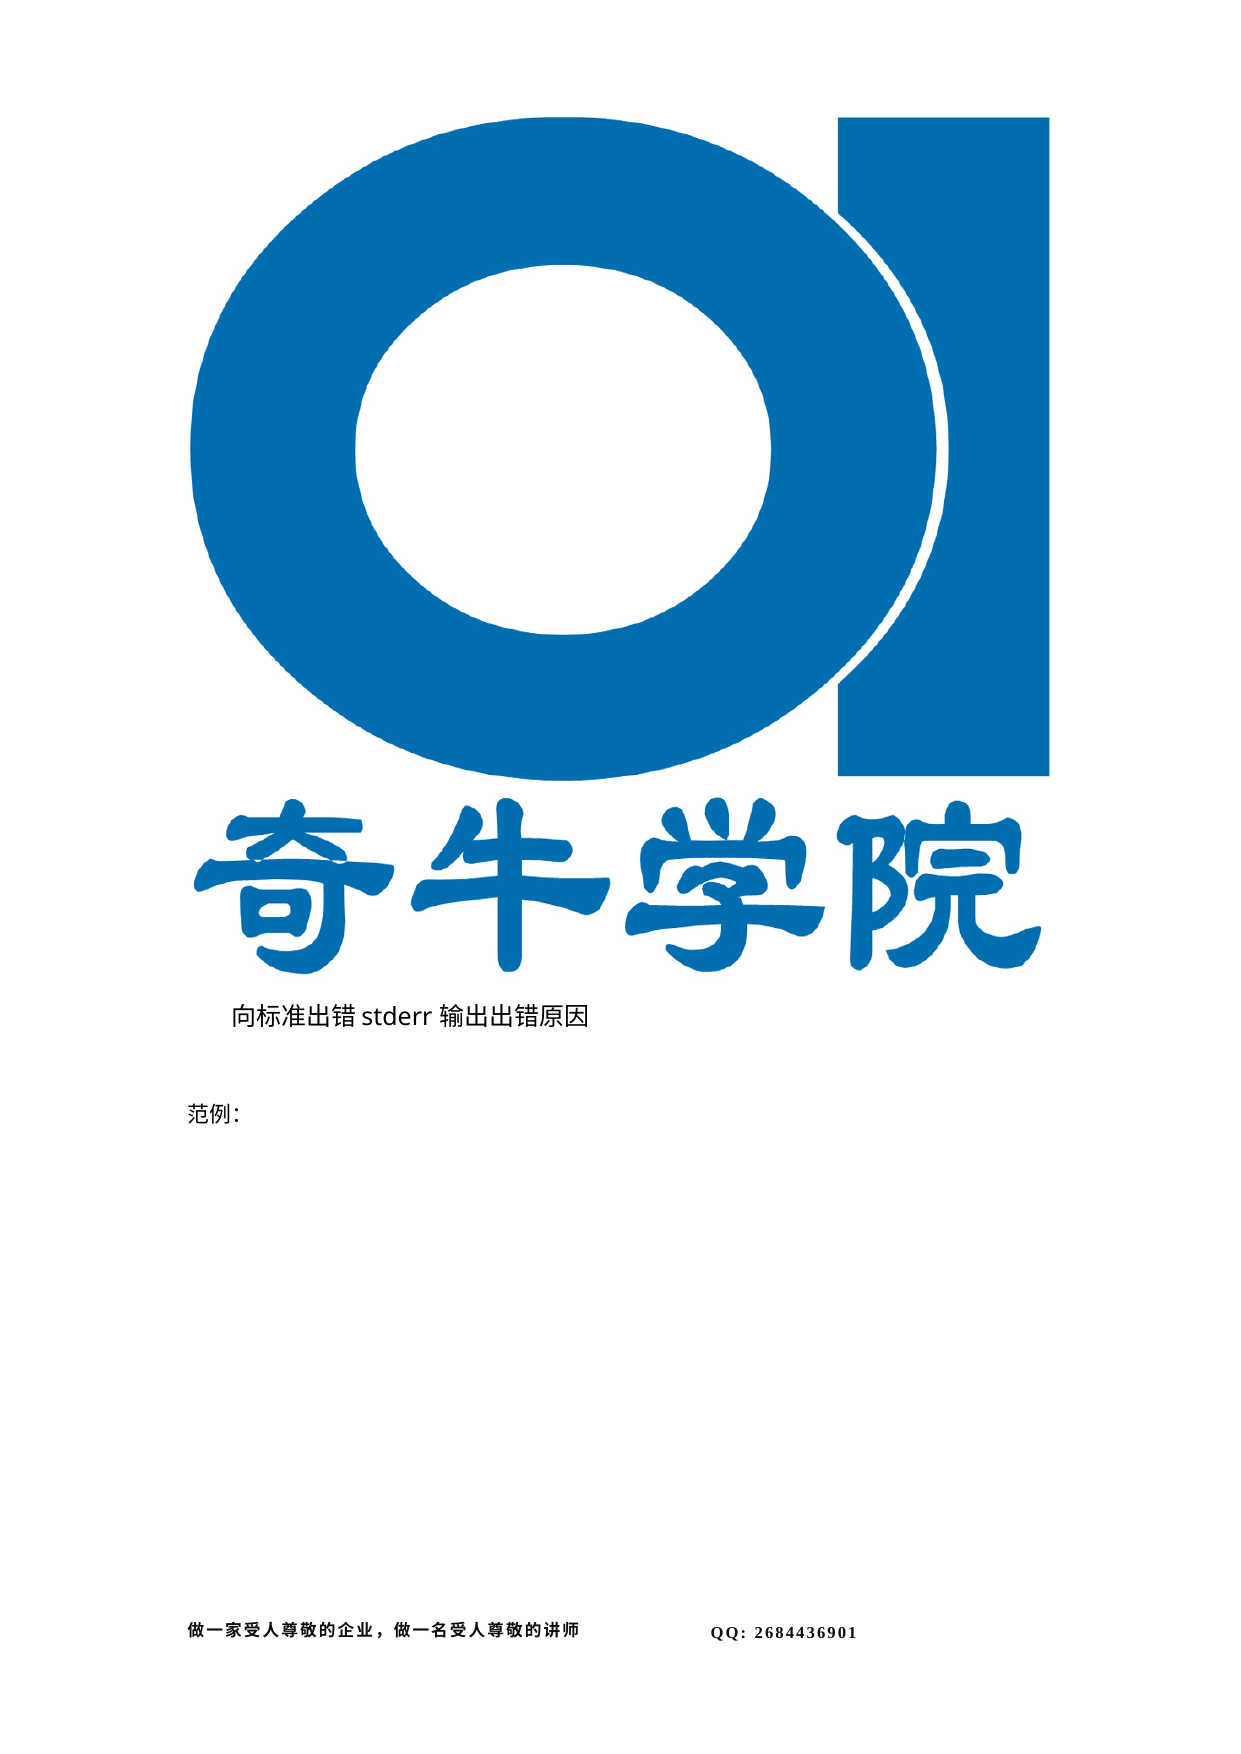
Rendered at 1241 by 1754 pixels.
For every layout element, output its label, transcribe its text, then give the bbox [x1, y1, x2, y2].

picture [187, 112, 1052, 977]
text 范例： [187, 1096, 1053, 1129]
text 向标准出错stderr 输出出错原因 [187, 982, 1053, 1047]
